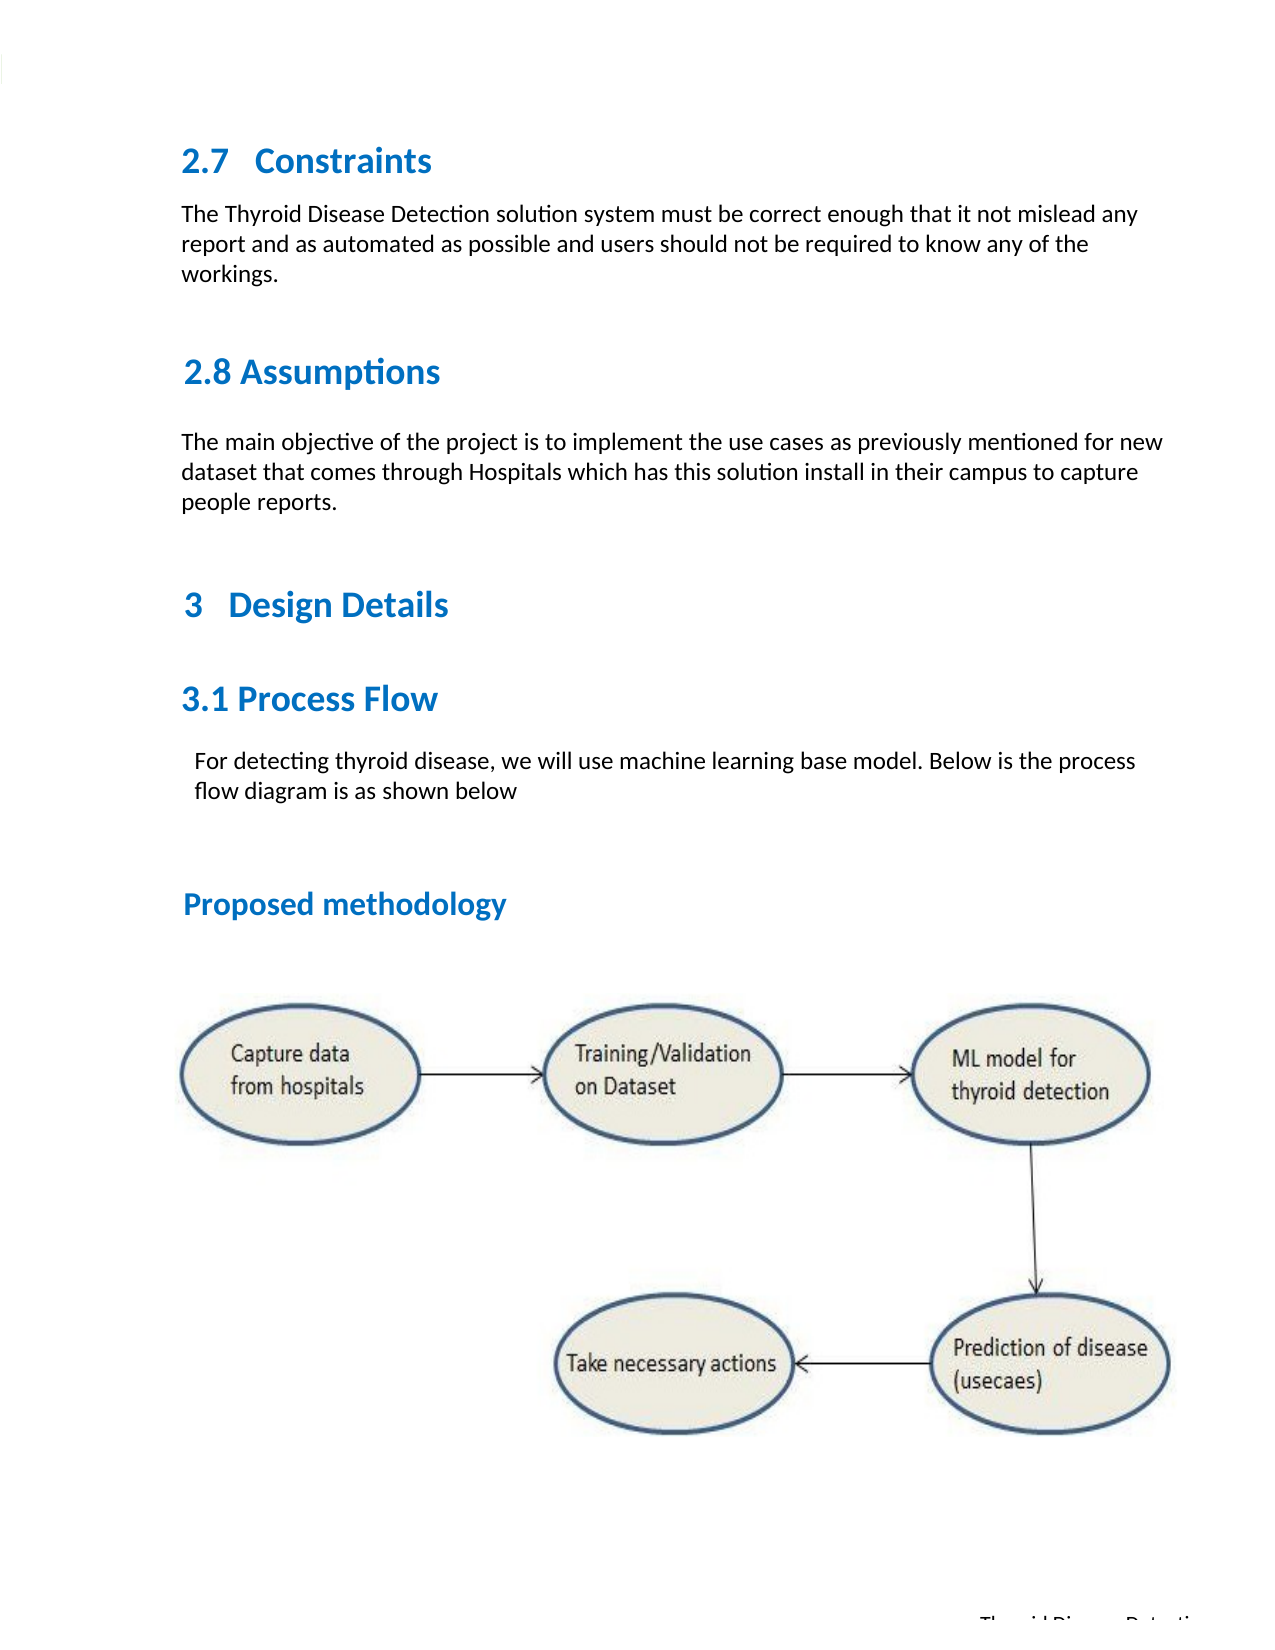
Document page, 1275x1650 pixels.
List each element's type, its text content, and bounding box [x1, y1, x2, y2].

text The main objective of the project is to implement the use cases as previously mentioned for new dataset that comes through Hospitals which has this solution install in their campus to capture people reports. [181, 427, 1205, 517]
text For detecting thyroid disease, we will use machine learning base model. Below is the process flow diagram is as shown below [194, 746, 1174, 806]
picture [174, 993, 1178, 1437]
text The Thyroid Disease Detection solution system must be correct enough that it not mislead any report and as automated as possible and users should not be required to know any of the workings. [181, 198, 1174, 288]
subtitle Assumptions [183, 348, 1252, 394]
text Proposed methodology [183, 883, 1252, 923]
list Process Flow [181, 675, 1252, 721]
subtitle Constraints [181, 137, 1252, 183]
subtitle Design Details [183, 581, 1252, 627]
